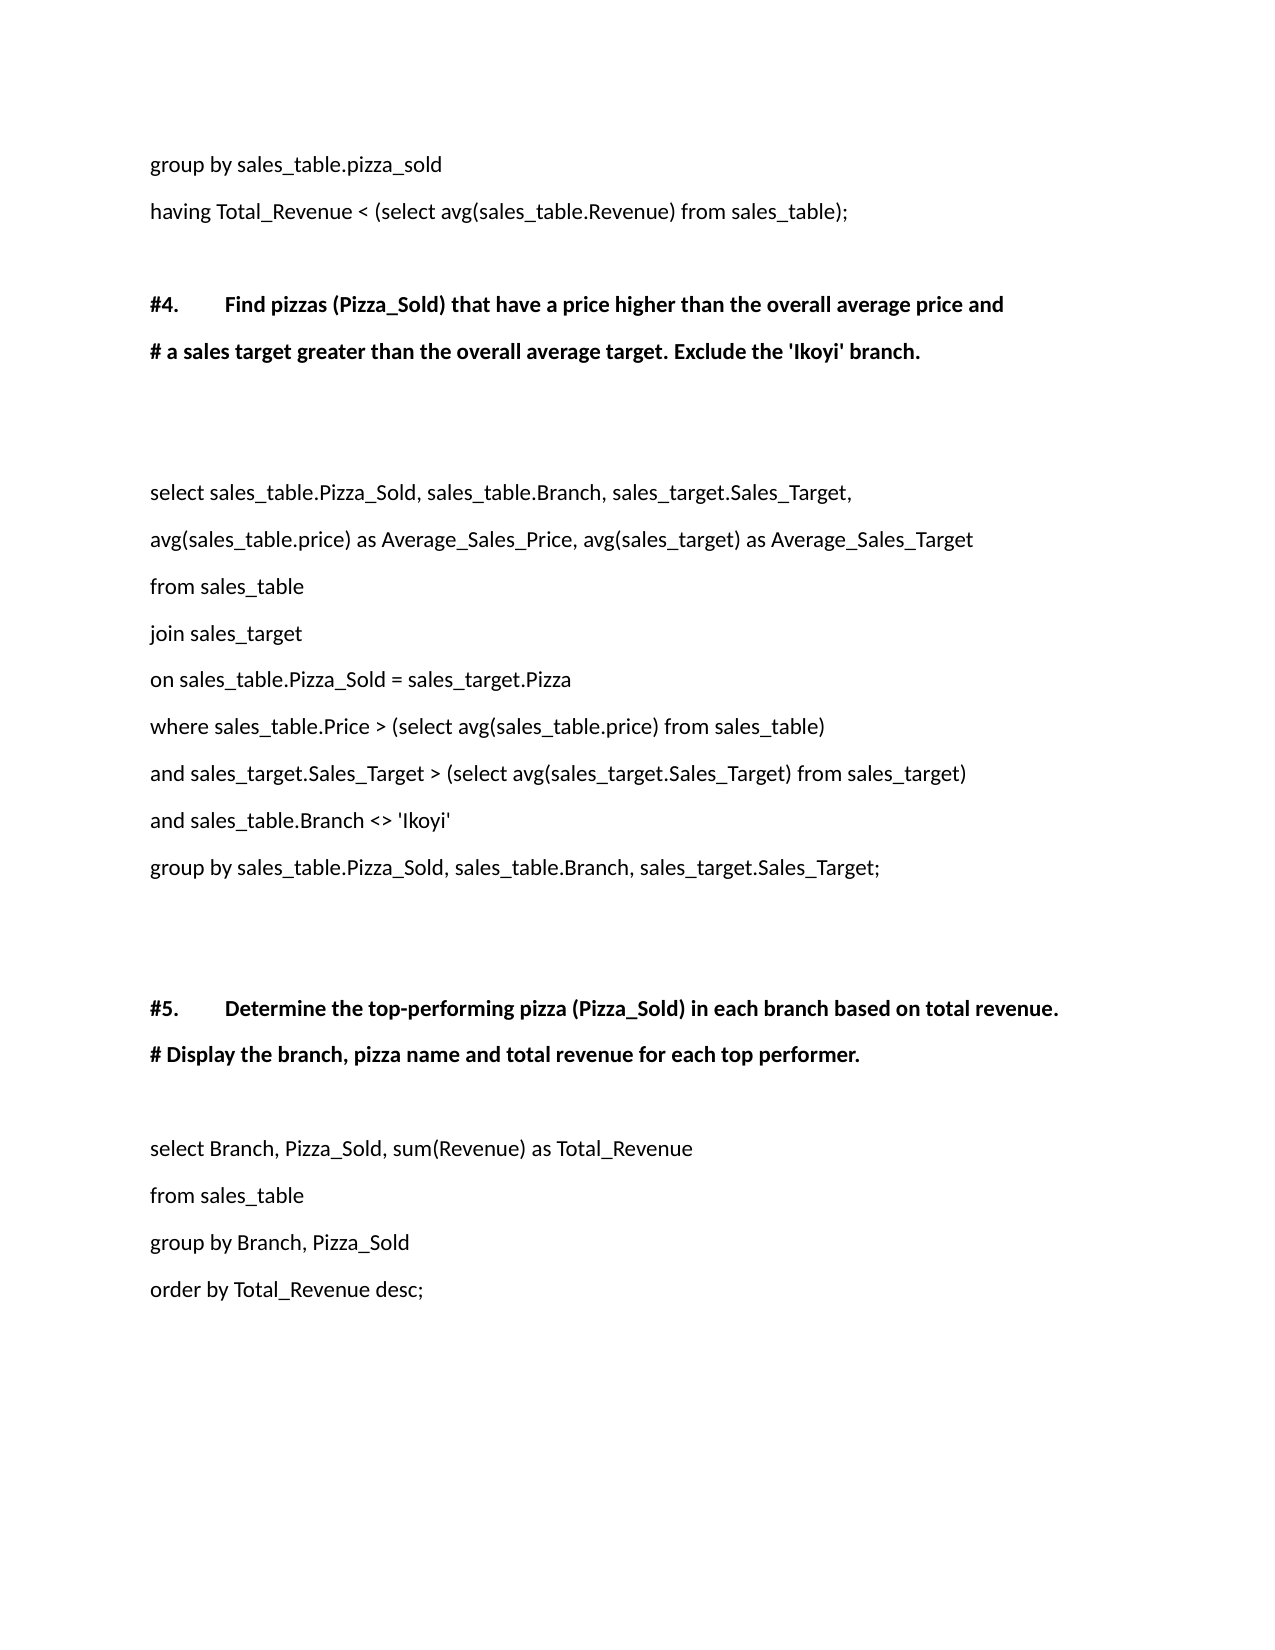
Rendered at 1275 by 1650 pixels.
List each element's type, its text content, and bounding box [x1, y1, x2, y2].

text on sales_table.Pizza_Sold = sales_target.Pizza [150, 666, 1125, 694]
text avg(sales_table.price) as Average_Sales_Price, avg(sales_target) as Average_Sales_Target [150, 525, 1125, 553]
text and sales_target.Sales_Target > (select avg(sales_target.Sales_Target) from sales_target) [150, 759, 1125, 787]
text from sales_table [150, 572, 1125, 600]
text select Branch, Pizza_Sold, sum(Revenue) as Total_Revenue [150, 1134, 1125, 1162]
text order by Total_Revenue desc; [150, 1275, 1125, 1303]
text group by Branch, Pizza_Sold [150, 1228, 1125, 1256]
text #5. Determine the top-performing pizza (Pizza_Sold) in each branch based on total revenue. [150, 994, 1125, 1022]
text # a sales target greater than the overall average target. Exclude the 'Ikoyi' branch. [150, 337, 1125, 366]
text and sales_table.Branch <> 'Ikoyi' [150, 806, 1125, 834]
text # Display the branch, pizza name and total revenue for each top performer. [150, 1041, 1125, 1069]
text from sales_table [150, 1181, 1125, 1209]
text group by sales_table.Pizza_Sold, sales_table.Branch, sales_target.Sales_Target; [150, 853, 1125, 881]
text #4. Find pizzas (Pizza_Sold) that have a price higher than the overall average price and [150, 291, 1125, 319]
text group by sales_table.pizza_sold [150, 150, 1125, 178]
text having Total_Revenue < (select avg(sales_table.Revenue) from sales_table); [150, 197, 1125, 225]
text select sales_table.Pizza_Sold, sales_table.Branch, sales_target.Sales_Target, [150, 478, 1125, 506]
text join sales_target [150, 619, 1125, 647]
text where sales_table.Price > (select avg(sales_table.price) from sales_table) [150, 712, 1125, 741]
